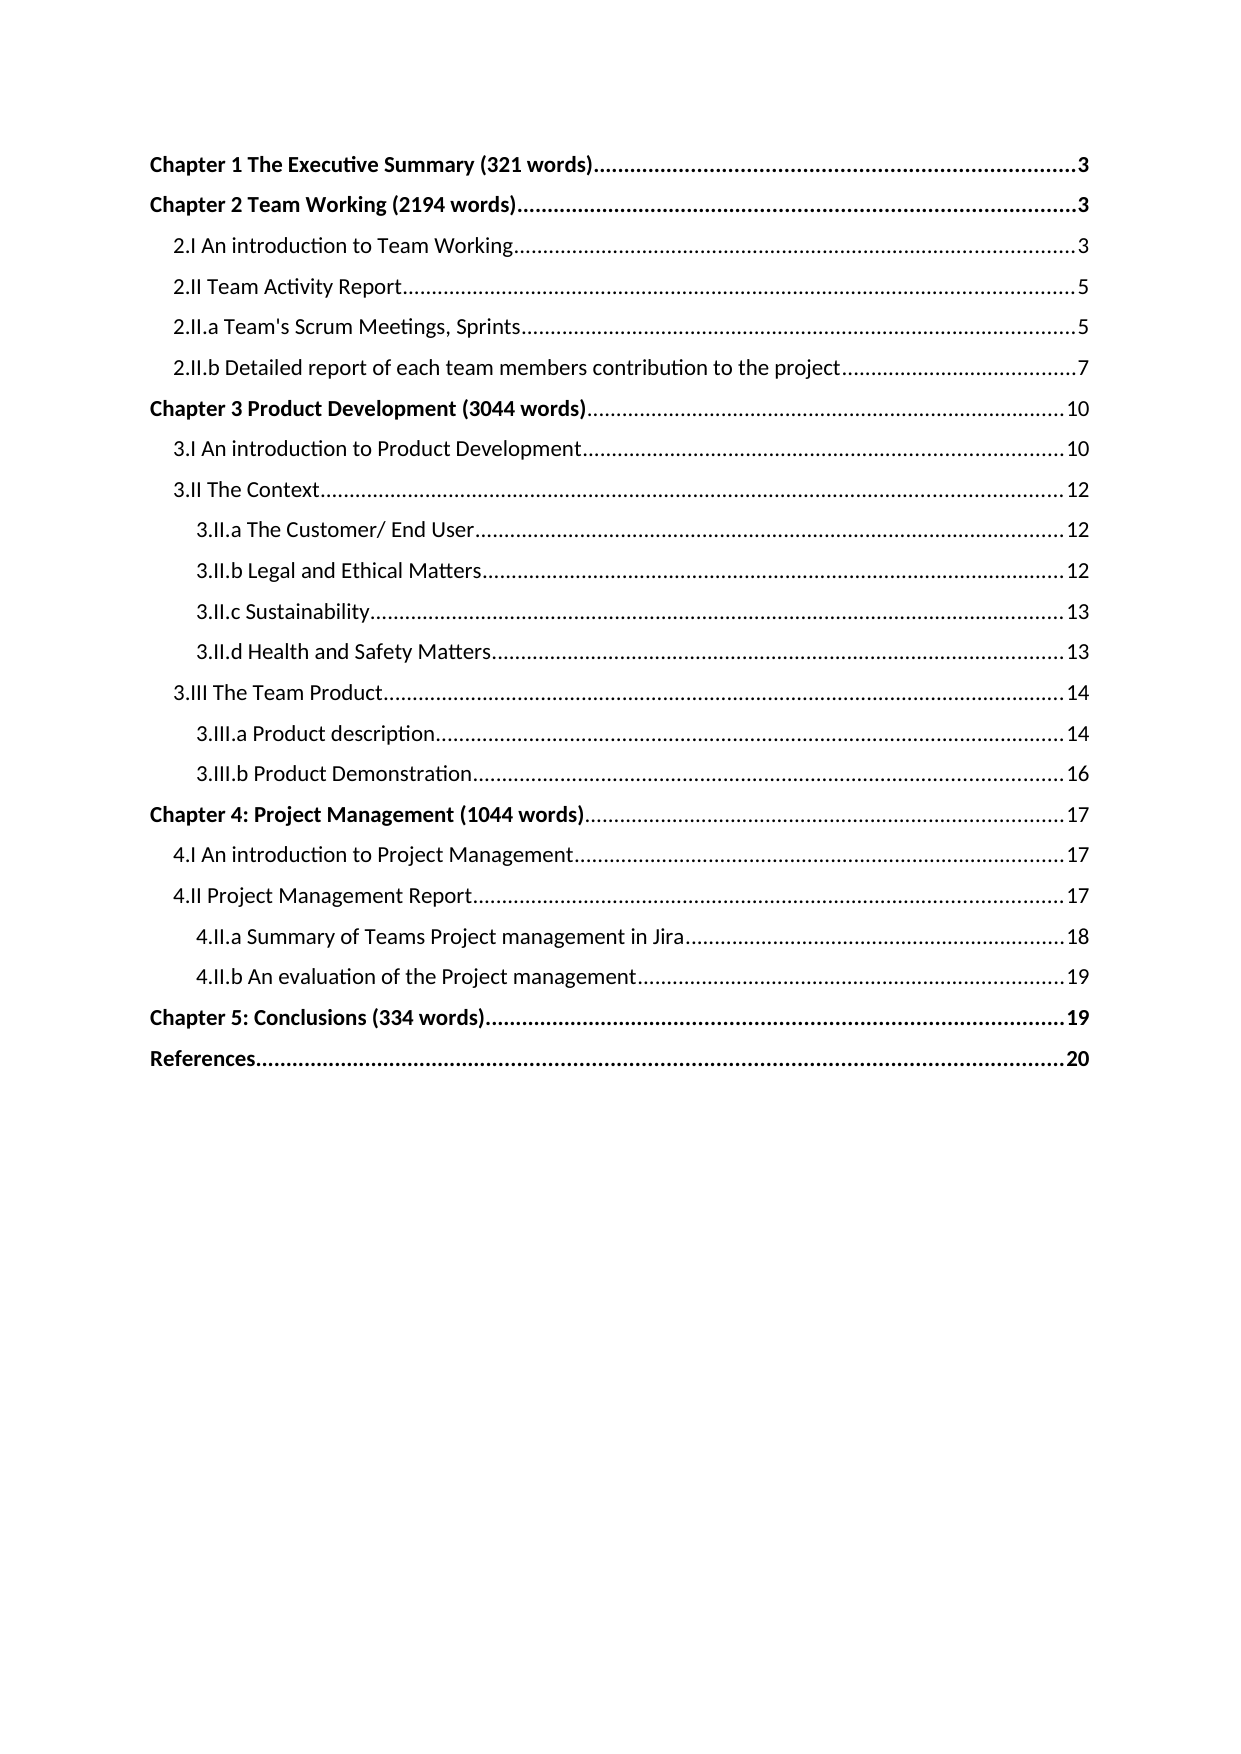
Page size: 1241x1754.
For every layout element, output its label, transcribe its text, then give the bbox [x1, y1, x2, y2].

text Chapter 1 The Executive Summary (321 words) 3 [150, 150, 1090, 178]
text 3.II.c Sustainability 13 [196, 597, 1090, 625]
text 2.I An introduction to Team Working 3 [173, 231, 1090, 259]
text Chapter 5: Conclusions (334 words) 19 [150, 1003, 1090, 1031]
text 4.II.a Summary of Teams Project management in Jira 18 [196, 922, 1090, 950]
text Chapter 3 Product Development (3044 words) 10 [150, 394, 1090, 422]
text References 20 [150, 1044, 1090, 1072]
text 4.II Project Management Report 17 [173, 881, 1090, 909]
text Chapter 4: Project Management (1044 words) 17 [150, 800, 1090, 828]
text 2.II.a Team's Scrum Meetings, Sprints 5 [173, 312, 1090, 341]
text 2.II Team Activity Report 5 [173, 272, 1090, 300]
text 3.III.b Product Demonstration 16 [196, 759, 1090, 787]
text 3.II.b Legal and Ethical Matters 12 [196, 556, 1090, 584]
text 3.III.a Product description 14 [196, 719, 1090, 747]
text 2.II.b Detailed report of each team members contribution to the project 7 [173, 353, 1090, 381]
text 3.II.a The Customer/ End User 12 [196, 516, 1090, 544]
text 4.II.b An evaluation of the Project management 19 [196, 962, 1090, 991]
text 3.III The Team Product 14 [173, 678, 1090, 706]
text 3.II.d Health and Safety Matters 13 [196, 637, 1090, 666]
text 3.II The Context 12 [173, 475, 1090, 503]
text 4.I An introduction to Project Management 17 [173, 841, 1090, 869]
text Chapter 2 Team Working (2194 words) 3 [150, 191, 1090, 219]
text 3.I An introduction to Product Development 10 [173, 434, 1090, 462]
